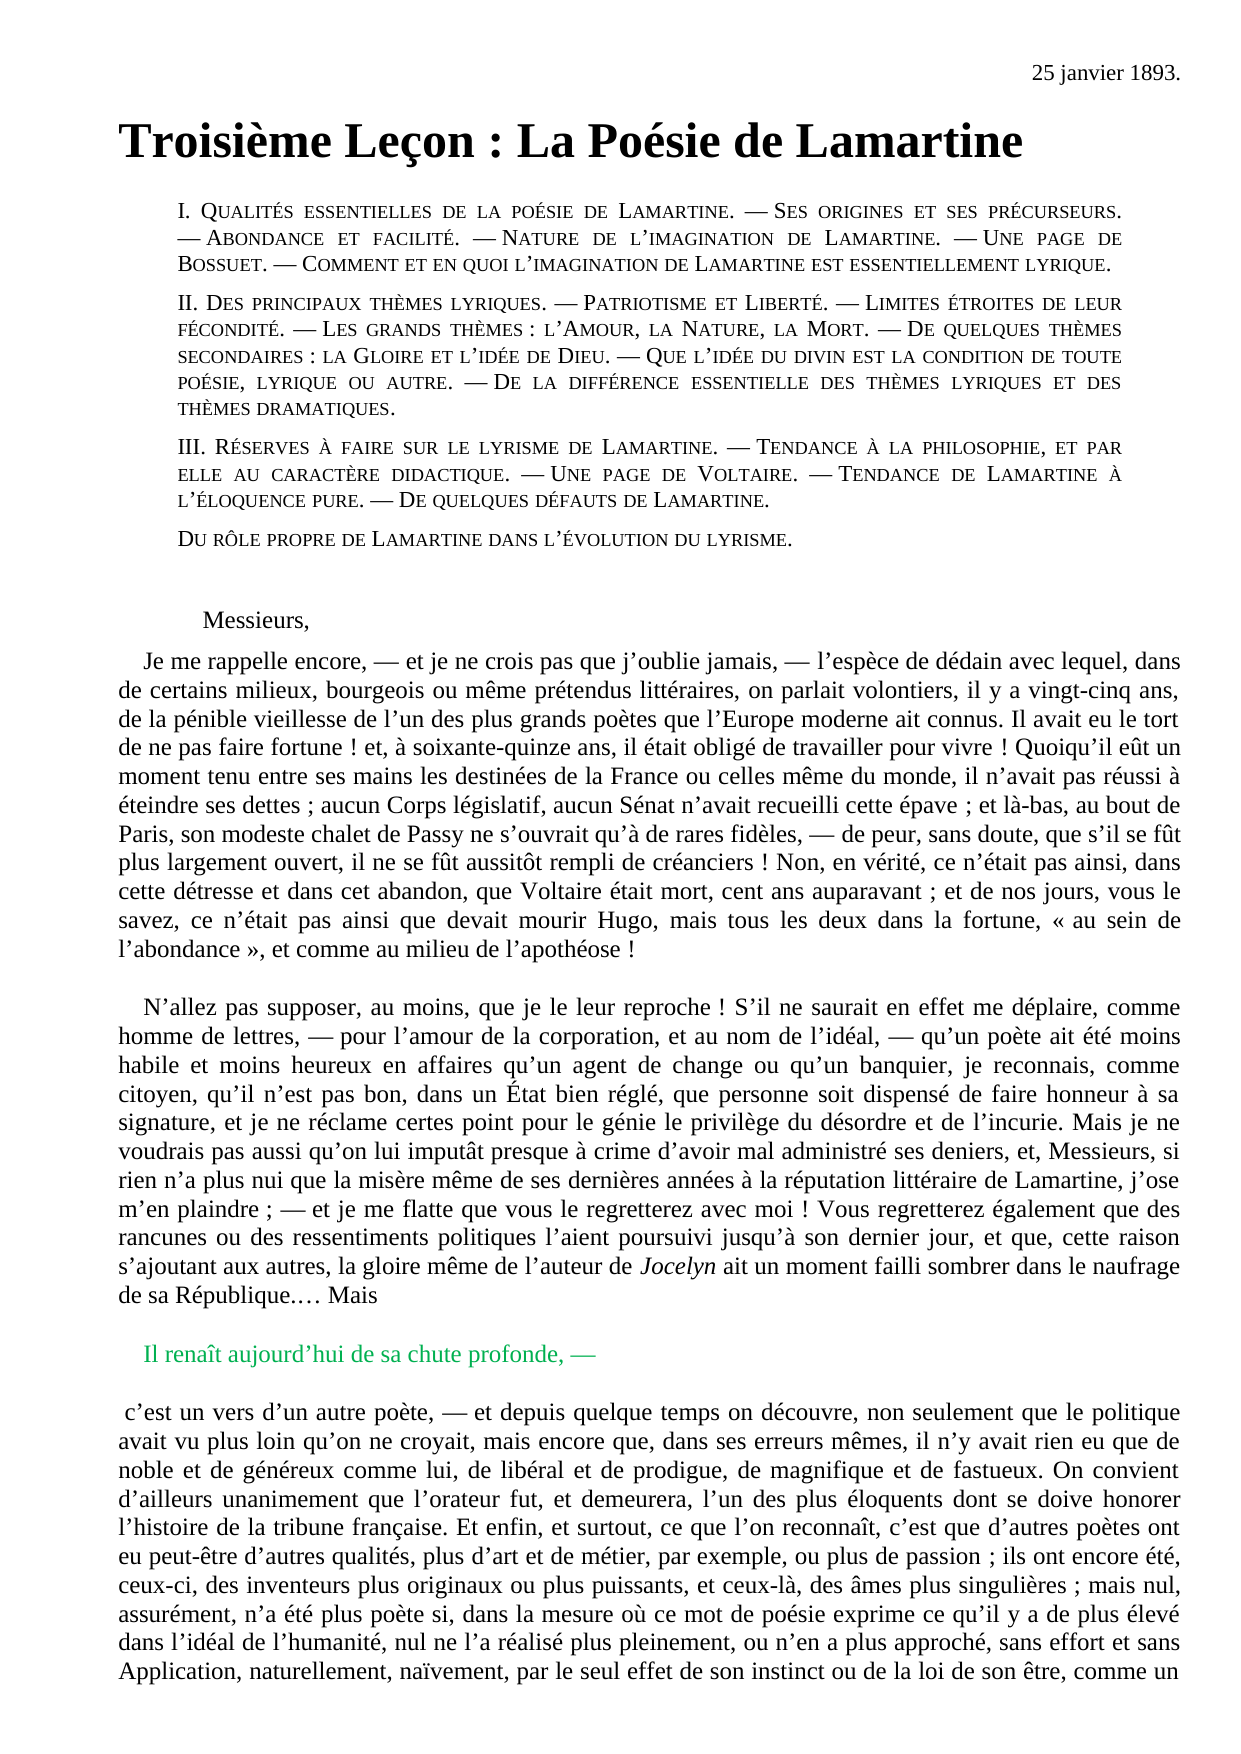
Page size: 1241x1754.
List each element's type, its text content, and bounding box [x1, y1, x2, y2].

text Je me rappelle encore, — et je ne crois pas que j’oublie jamais, — l’espèce de dédain avec lequel, dans de certains milieux, bourgeois ou même prétendus littéraires, on parlait volontiers, il y a vingt-cinq ans, de la pénible vieillesse de l’un des plus grands poètes que l’Europe moderne ait connus. Il avait eu le tort de ne pas faire fortune ! et, à soixante-quinze ans, il était obligé de travailler pour vivre ! Quoiqu’il eût un moment tenu entre ses mains les destinées de la France ou celles même du monde, il n’avait pas réussi à éteindre ses dettes ; aucun Corps législatif, aucun Sénat n’avait recueilli cette épave ; et là-bas, au bout de Paris, son modeste chalet de Passy ne s’ouvrait qu’à de rares fidèles, — de peur, sans doute, que s’il se fût plus largement ouvert, il ne se fût aussitôt rempli de créanciers ! Non, en vérité, ce n’était pas ainsi, dans cette détresse et dans cet abandon, que Voltaire était mort, cent ans auparavant ; et de nos jours, vous le savez, ce n’était pas ainsi que devait mourir Hugo, mais tous les deux dans la fortune, « au sein de l’abondance », et comme au milieu de l’apothéose ! [118, 646, 1181, 962]
text Messieurs, [177, 605, 1181, 634]
text I. Qualités essentielles de la poésie de Lamartine. — Ses origines et ses précurseurs. — Abondance et facilité. — Nature de l’imagination de Lamartine. — Une page de Bossuet. — Comment et en quoi l’imagination de Lamartine est essentiellement lyrique. [177, 197, 1122, 276]
text Il renaît aujourd’hui de sa chute profonde, — [118, 1339, 1181, 1367]
text N’allez pas supposer, au moins, que je le leur reproche ! S’il ne saurait en effet me déplaire, comme homme de lettres, — pour l’amour de la corporation, et au nom de l’idéal, — qu’un poète ait été moins habile et moins heureux en affaires qu’un agent de change ou qu’un banquier, je reconnais, comme citoyen, qu’il n’est pas bon, dans un État bien réglé, que personne soit dispensé de faire honneur à sa signature, et je ne réclame certes point pour le génie le privilège du désordre et de l’incurie. Mais je ne voudrais pas aussi qu’on lui imputât presque à crime d’avoir mal administré ses deniers, et, Messieurs, si rien n’a plus nui que la misère même de ses dernières années à la réputation littéraire de Lamartine, j’ose m’en plaindre ; — et je me flatte que vous le regretterez avec moi ! Vous regretterez également que des rancunes ou des ressentiments politiques l’aient poursuivi jusqu’à son dernier jour, et que, cette raison s’ajoutant aux autres, la gloire même de l’auteur de Jocelyn ait un moment failli sombrer dans le naufrage de sa République.… Mais [118, 992, 1181, 1309]
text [118, 1397, 1181, 1685]
subtitle Troisième Leçon : La Poésie de Lamartine [118, 110, 1181, 168]
text III. Réserves à faire sur le lyrisme de Lamartine. — Tendance à la philosophie, et par elle au caractère didactique. — Une page de Voltaire. — Tendance de Lamartine à l’éloquence pure. — De quelques défauts de Lamartine. [177, 433, 1122, 512]
text II. Des principaux thèmes lyriques. — Patriotisme et Liberté. — Limites étroites de leur fécondité. — Les grands thèmes : l’Amour, la Nature, la Mort. — De quelques thèmes secondaires : la Gloire et l’idée de Dieu. — Que l’idée du divin est la condition de toute poésie, lyrique ou autre. — De la différence essentielle des thèmes lyriques et des thèmes dramatiques. [177, 289, 1122, 421]
text 25 janvier 1893. [118, 59, 1181, 85]
text Du rôle propre de Lamartine dans l’évolution du lyrisme. [177, 525, 1122, 551]
